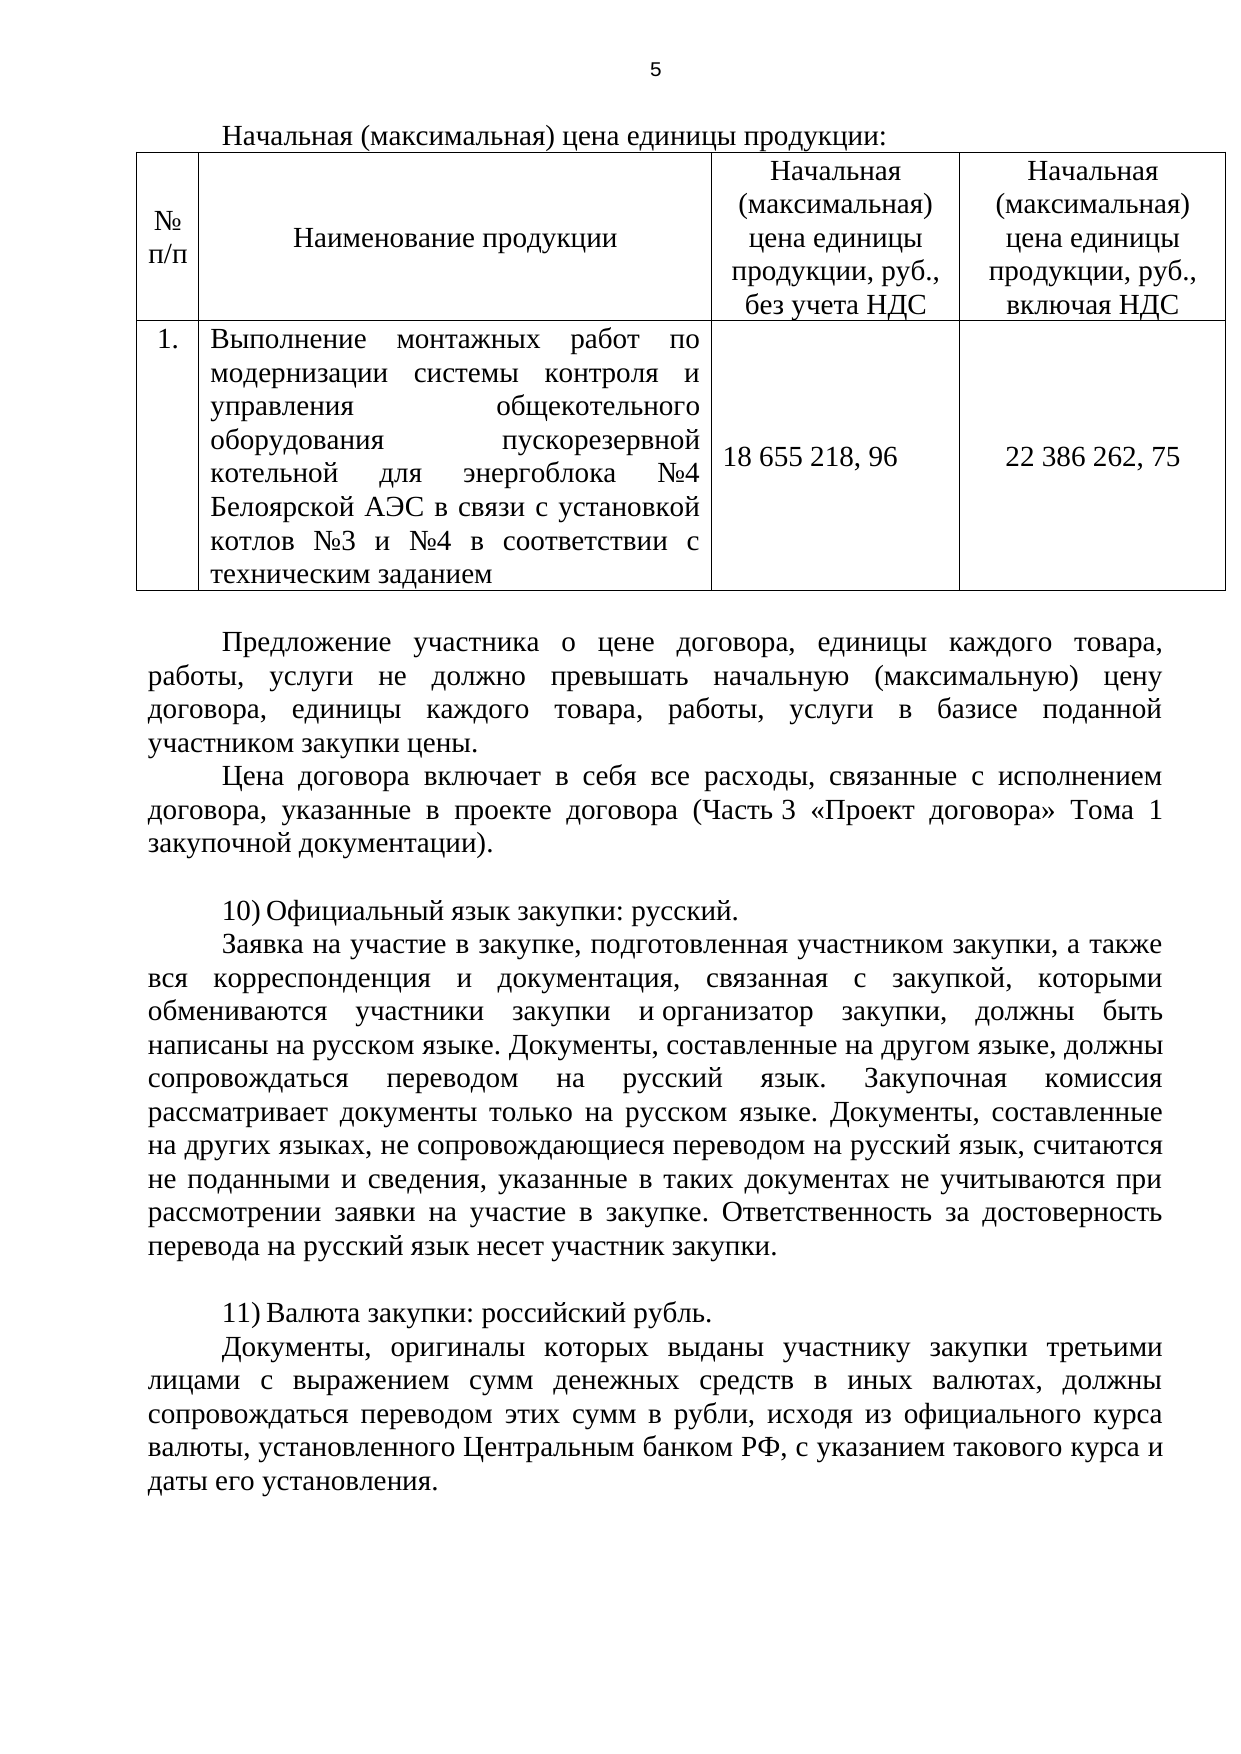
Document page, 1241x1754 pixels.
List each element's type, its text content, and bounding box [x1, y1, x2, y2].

table_header Наименование продукции [199, 153, 711, 320]
text Документы, оригиналы которых выданы участнику закупки третьими лицами с выражением сумм денежных средств в иных валютах, должны сопровождаться переводом этих сумм в рубли, исходя из официального курса валюты, установленного Центральным банком РФ, с указанием такового курса и даты его установления. [148, 1329, 1163, 1496]
text Заявка на участие в закупке, подготовленная участником закупки, а также вся корреспонденция и документация, связанная с закупкой, которыми обмениваются участники закупки и организатор закупки, должны быть написаны на русском языке. Документы, составленные на другом языке, должны сопровождаться переводом на русский язык. Закупочная комиссия рассматривает документы только на русском языке. Документы, составленные на других языках, не сопровождающиеся переводом на русский язык, считаются не поданными и сведения, указанные в таких документах не учитываются при рассмотрении заявки на участие в закупке. Ответственность за достоверность перевода на русский язык несет участник закупки. [148, 926, 1163, 1262]
text Предложение участника о цене договора, единицы каждого товара, работы, услуги не должно превышать начальную (максимальную) цену договора, единицы каждого товара, работы, услуги в базисе поданной участником закупки цены. [148, 624, 1163, 758]
table_cell Выполнение монтажных работ по модернизации системы контроля и управления общекотельного оборудования пускорезервной котельной для энергоблока №4 Белоярской АЭС в связи с установкой котлов №3 и №4 в соответствии с техническим заданием [199, 321, 711, 590]
list Валюта закупки: российский рубль. [148, 1295, 1163, 1329]
table_cell 18 655 218, 96 [712, 321, 959, 590]
table_cell 22 386 262, 75 [960, 321, 1225, 590]
list Официальный язык закупки: русский. [148, 893, 1163, 926]
table_header Начальная (максимальная) цена единицы продукции, руб., без учета НДС [712, 153, 959, 320]
table_header Начальная (максимальная) цена единицы продукции, руб., включая НДС [960, 153, 1225, 320]
text Начальная (максимальная) цена единицы продукции: [148, 118, 1163, 152]
text Цена договора включает в себя все расходы, связанные с исполнением договора, указанные в проекте договора (Часть 3 «Проект договора» Тома 1 закупочной документации). [148, 758, 1163, 859]
table_header № п/п [137, 153, 198, 320]
table_cell [137, 321, 198, 590]
